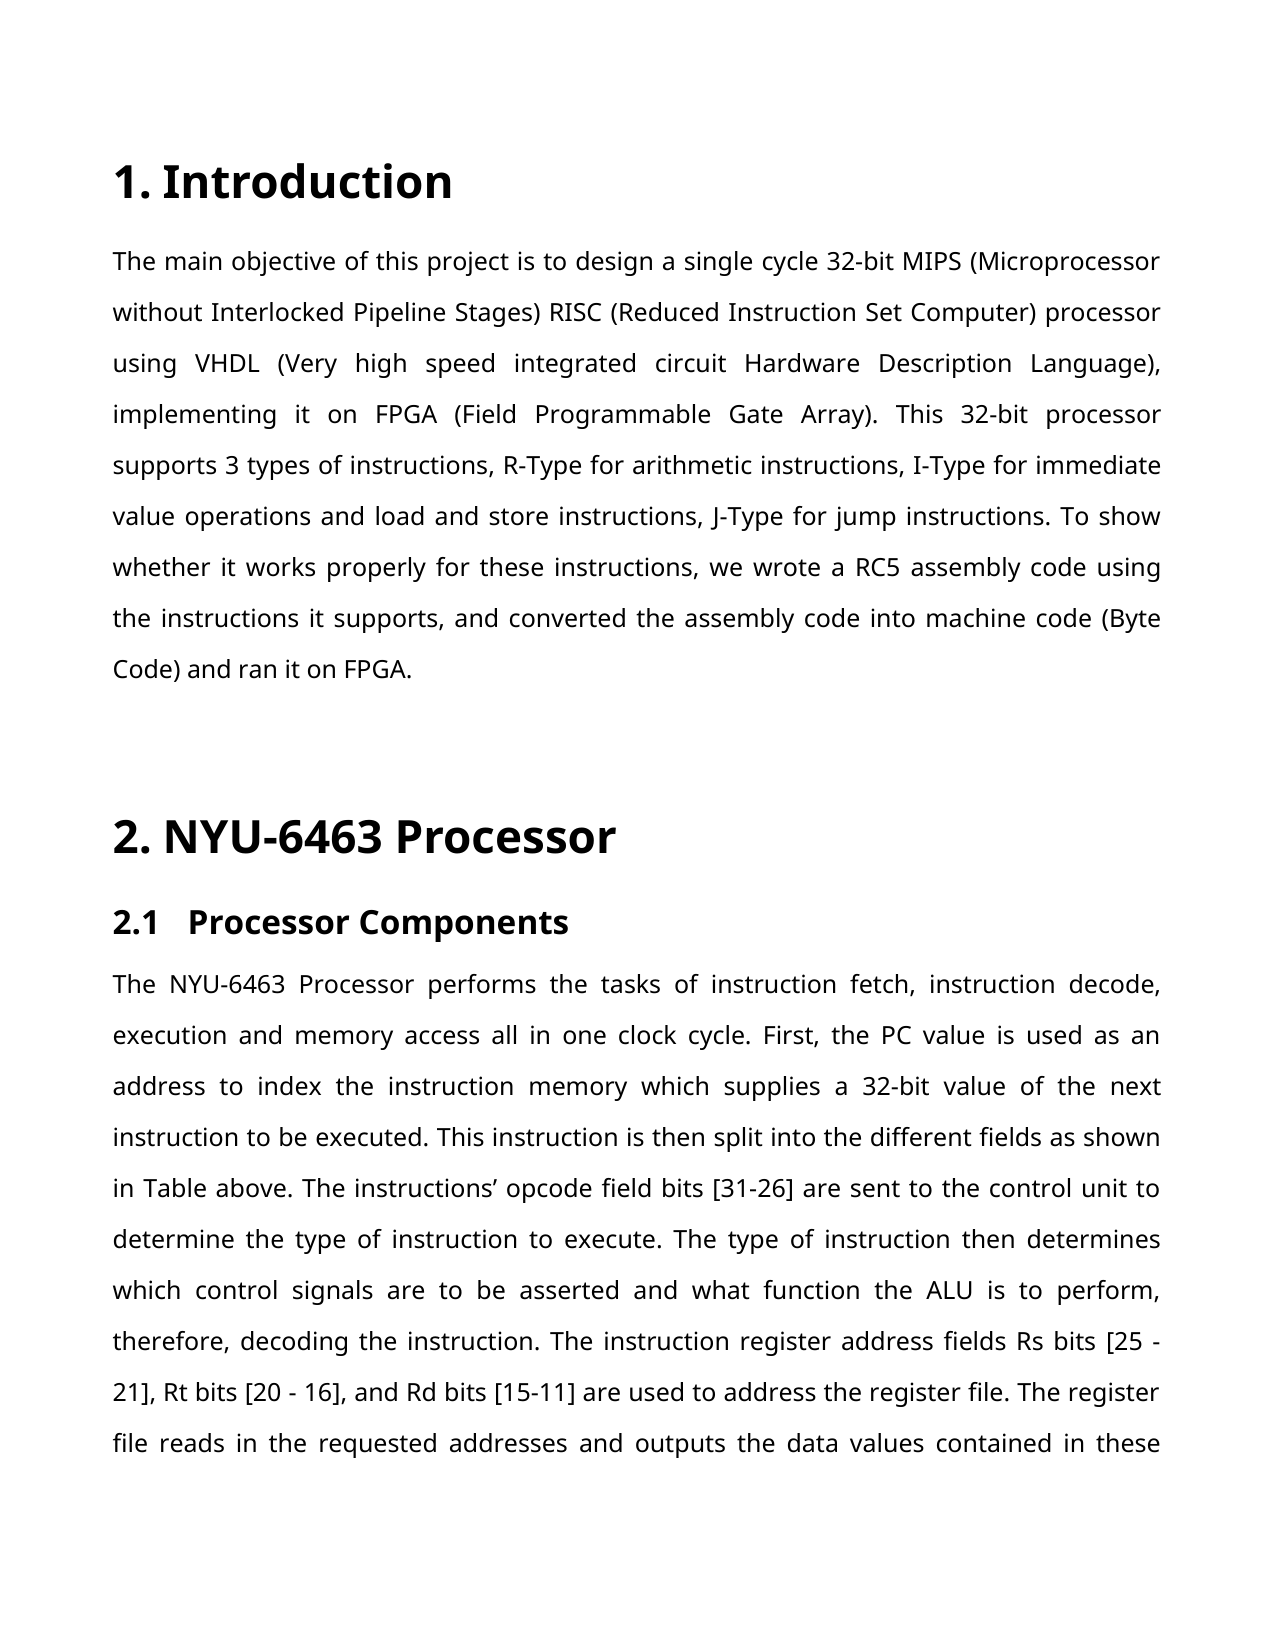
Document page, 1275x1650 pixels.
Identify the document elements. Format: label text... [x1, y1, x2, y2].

text The main objective of this project is to design a single cycle 32-bit MIPS (Microprocessor without Interlocked Pipeline Stages) RISC (Reduced Instruction Set Computer) processor using VHDL (Very high speed integrated circuit Hardware Description Language), implementing it on FPGA (Field Programmable Gate Array). This 32-bit processor supports 3 types of instructions, R-Type for arithmetic instructions, I-Type for immediate value operations and load and store instructions, J-Type for jump instructions. To show whether it works properly for these instructions, we wrote a RC5 assembly code using the instructions it supports, and converted the assembly code into machine code (Byte Code) and ran it on FPGA. [112, 243, 1162, 686]
subtitle NYU-6463 Processor [112, 805, 1162, 867]
subtitle Introduction [112, 150, 1162, 212]
subtitle Processor Components [112, 898, 1162, 944]
